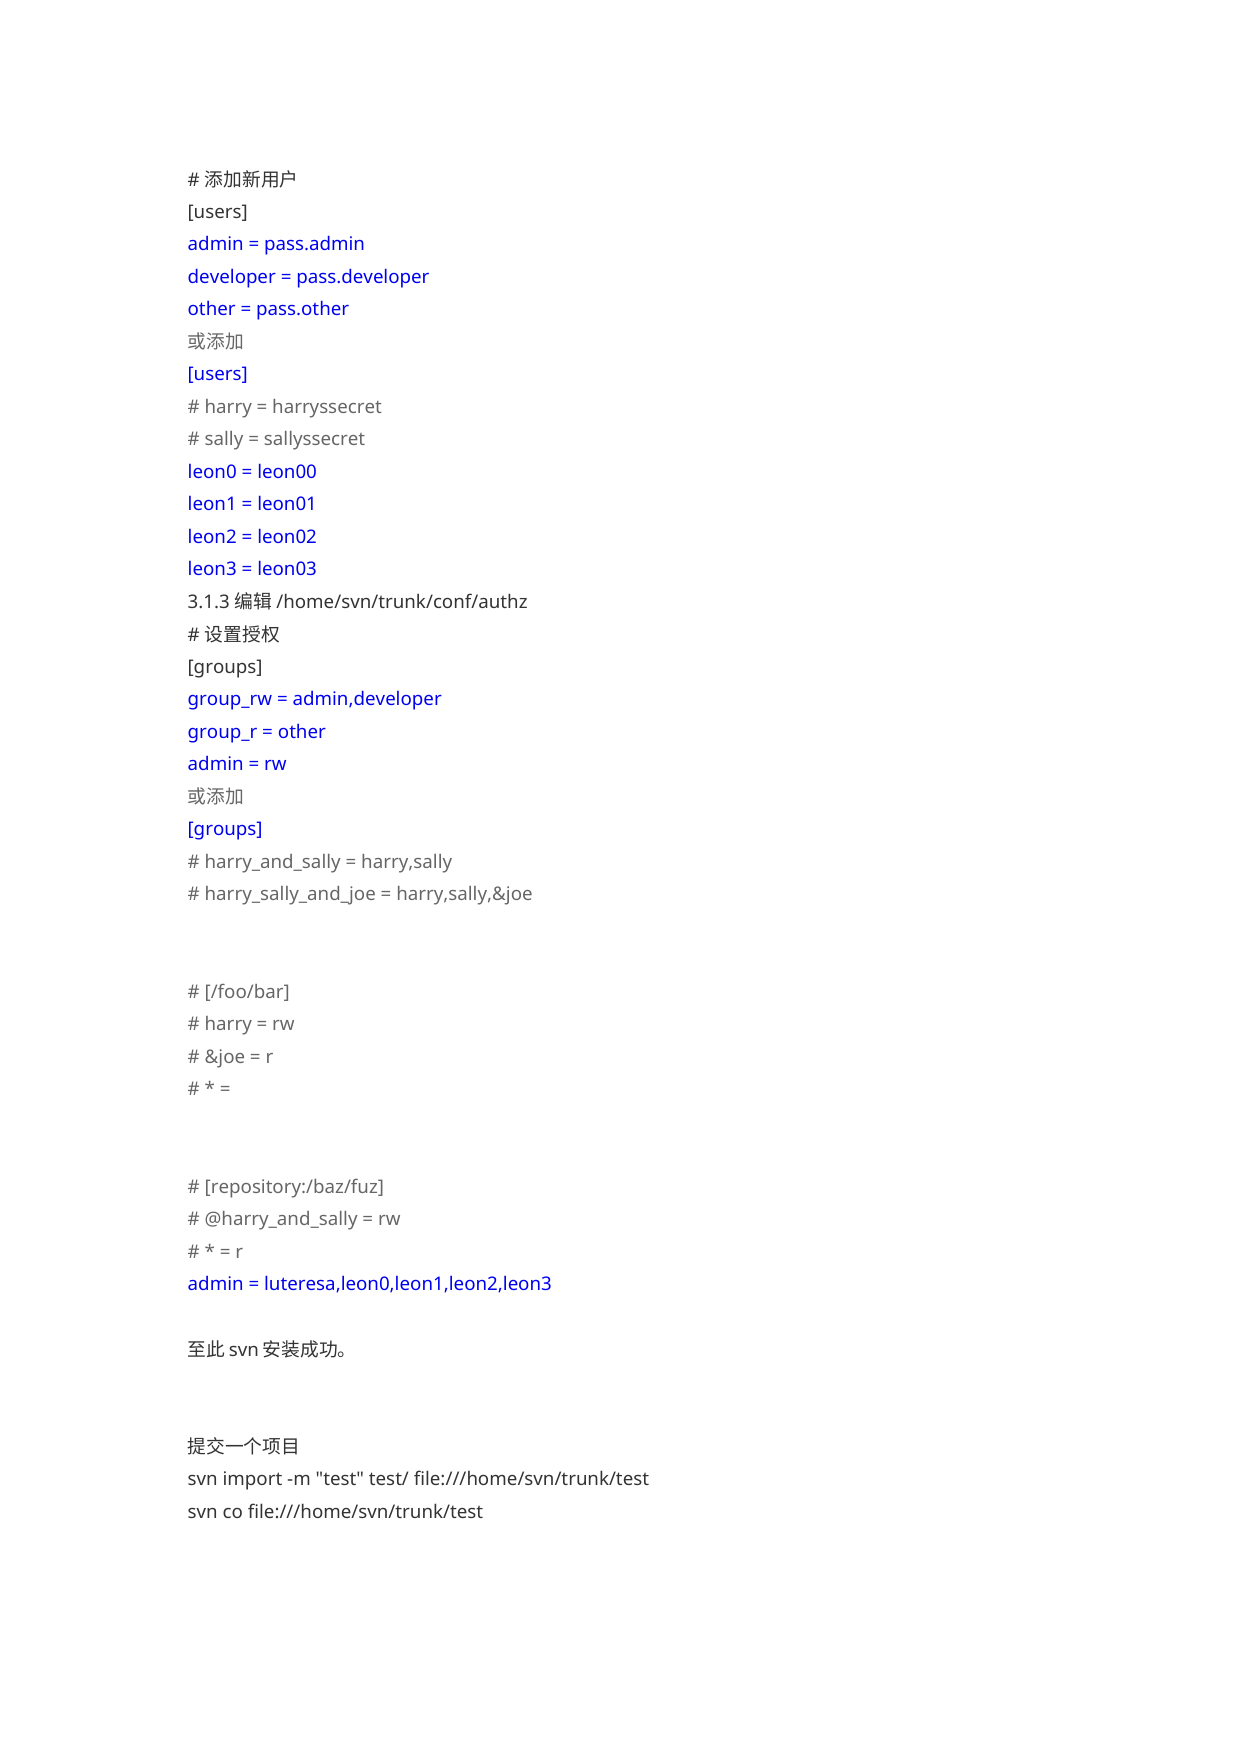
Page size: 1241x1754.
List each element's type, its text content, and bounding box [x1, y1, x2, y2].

text [users] [187, 357, 1053, 389]
text admin = rw [187, 747, 1053, 779]
text [users] [187, 194, 1053, 227]
text [groups] [187, 649, 1053, 682]
text [groups] [187, 812, 1053, 844]
text # harry_sally_and_joe = harry,sally,&joe [187, 877, 1053, 909]
text # [/foo/bar] [187, 974, 1053, 1007]
text svn co file:///home/svn/trunk/test [187, 1494, 1053, 1527]
text # * = r [187, 1234, 1053, 1267]
text admin = luteresa,leon0,leon1,leon2,leon3 [187, 1267, 1053, 1299]
text # harry_and_sally = harry,sally [187, 844, 1053, 877]
text 3.1.3 编辑 /home/svn/trunk/conf/authz [187, 584, 1053, 617]
text # sally = sallyssecret [187, 422, 1053, 454]
text other = pass.other [187, 292, 1053, 324]
text # 设置授权 [187, 617, 1053, 649]
text # [repository:/baz/fuz] [187, 1169, 1053, 1202]
text leon0 = leon00 [187, 454, 1053, 487]
text leon3 = leon03 [187, 552, 1053, 584]
text 至此svn安装成功。 [187, 1332, 1053, 1364]
text # harry = rw [187, 1007, 1053, 1039]
text leon2 = leon02 [187, 519, 1053, 552]
text admin = pass.admin [187, 227, 1053, 259]
text # harry = harryssecret [187, 389, 1053, 422]
text # @harry_and_sally = rw [187, 1202, 1053, 1234]
text svn import -m "test" test/ file:///home/svn/trunk/test [187, 1462, 1053, 1494]
text # 添加新用户 [187, 162, 1053, 194]
text group_rw = admin,developer [187, 682, 1053, 714]
text # * = [187, 1072, 1053, 1104]
text 提交一个项目 [187, 1429, 1053, 1462]
text group_r = other [187, 714, 1053, 747]
text developer = pass.developer [187, 259, 1053, 292]
text 或添加 [187, 779, 1053, 812]
text 或添加 [187, 324, 1053, 357]
text leon1 = leon01 [187, 487, 1053, 519]
text # &joe = r [187, 1039, 1053, 1072]
